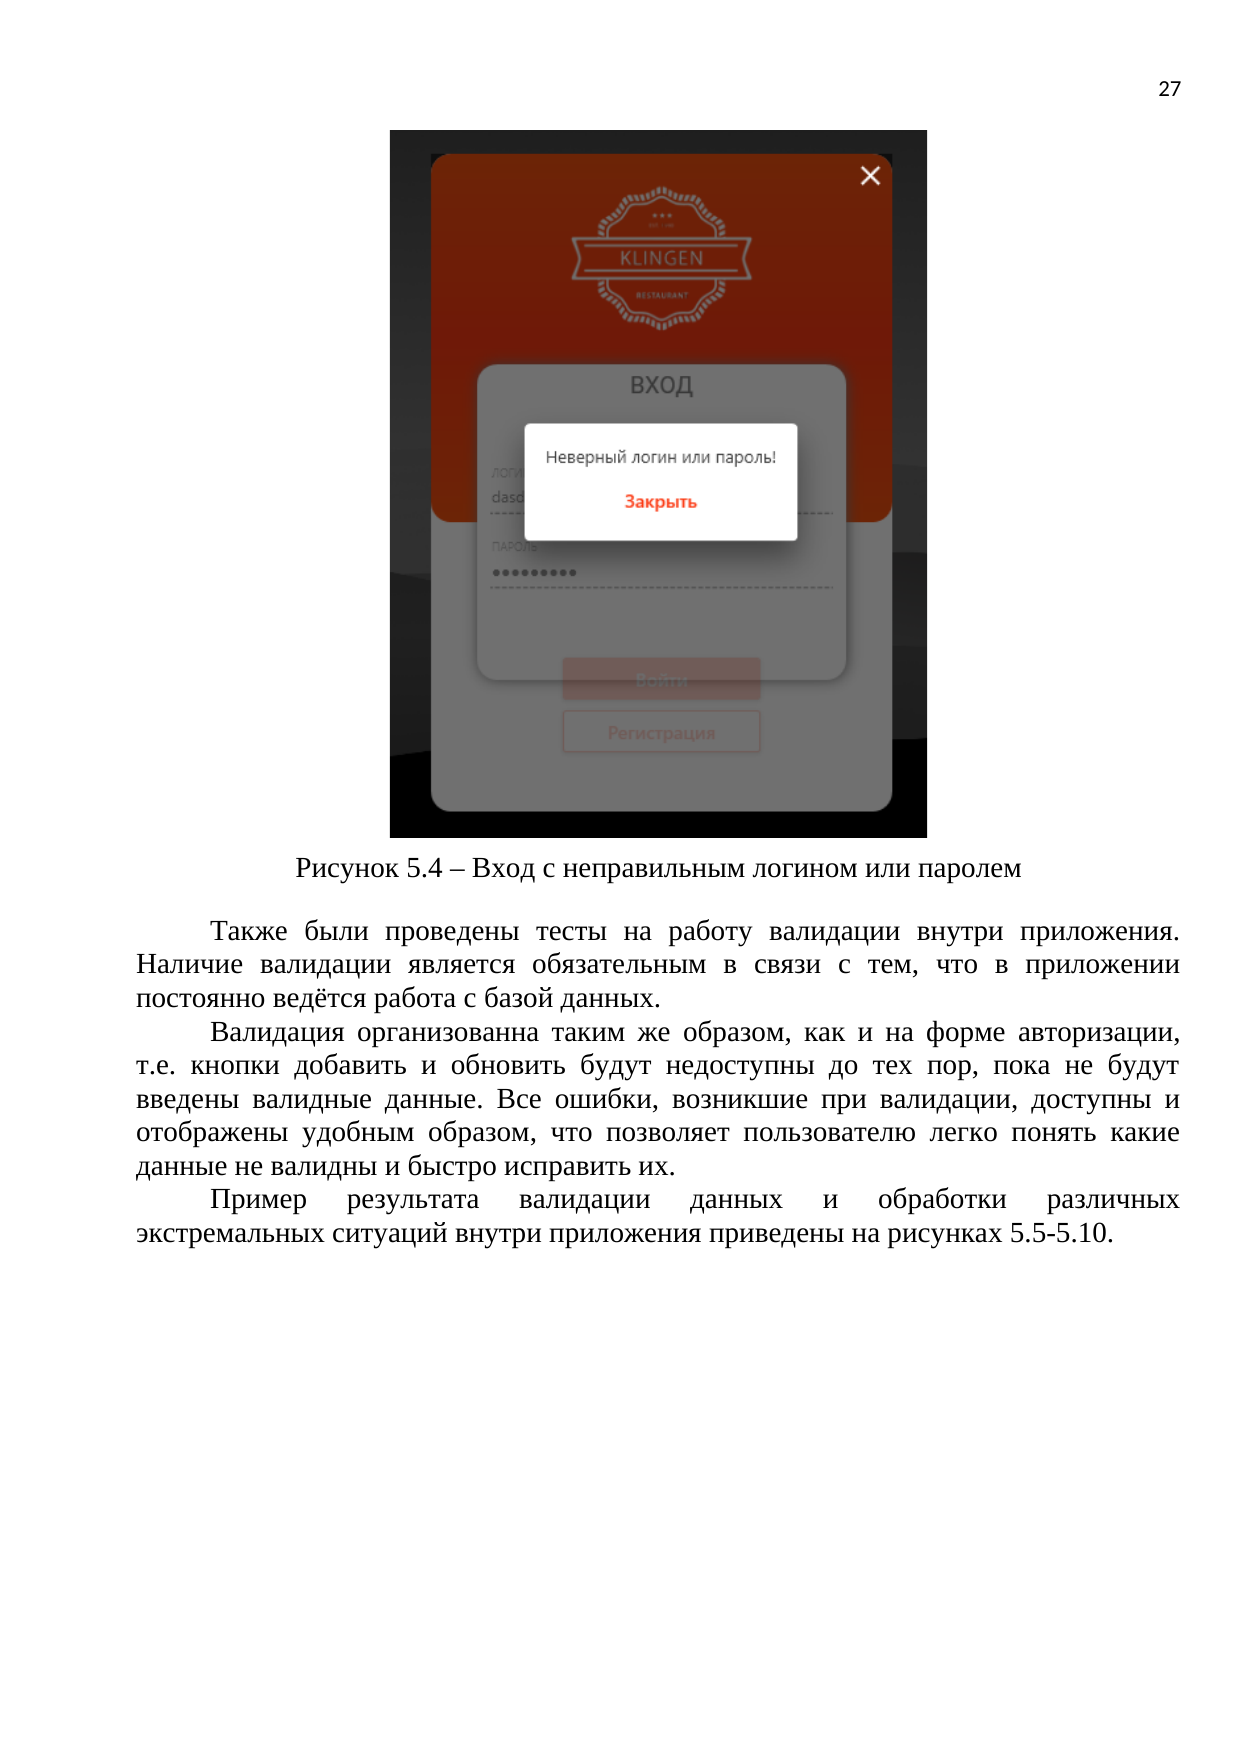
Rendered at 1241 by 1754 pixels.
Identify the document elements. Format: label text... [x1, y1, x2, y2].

picture [389, 130, 928, 838]
text Валидация организованна таким же образом, как и на форме авторизации, т.е. кнопки добавить и обновить будут недоступны до тех пор, пока не будут введены валидные данные. Все ошибки, возникшие при валидации, доступны и отображены удобным образом, что позволяет пользователю легко понять какие данные не валидны и быстро исправить их. [136, 1014, 1181, 1181]
text Рисунок 5.4 – Вход с неправильным логином или паролем [136, 850, 1181, 884]
text Также были проведены тесты на работу валидации внутри приложения. Наличие валидации является обязательным в связи с тем, что в приложении постоянно ведётся работа с базой данных. [136, 913, 1181, 1014]
text Пример результата валидации данных и обработки различных экстремальных ситуаций внутри приложения приведены на рисунках 5.5-5.10. [136, 1181, 1181, 1248]
